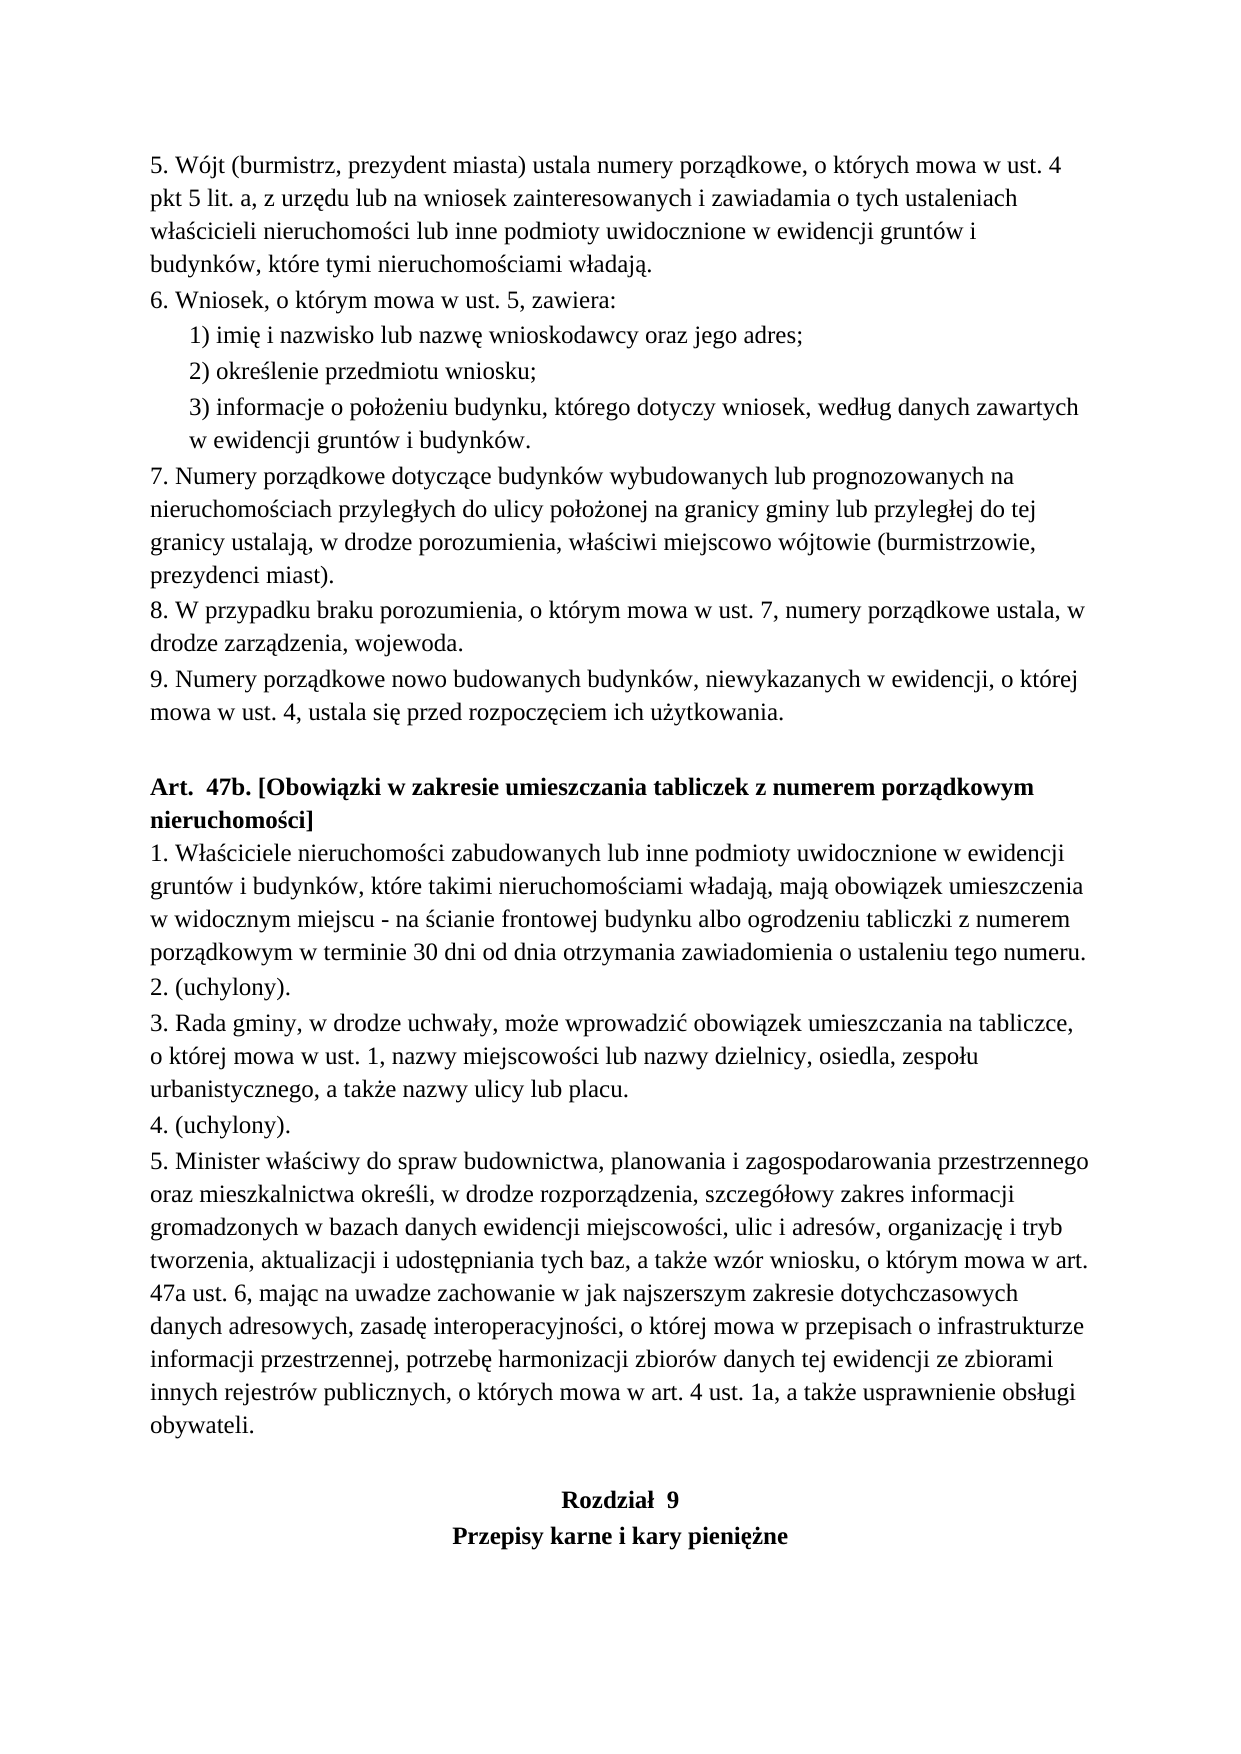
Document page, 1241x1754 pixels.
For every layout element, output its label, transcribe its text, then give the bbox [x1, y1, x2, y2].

text 9. Numery porządkowe nowo budowanych budynków, niewykazanych w ewidencji, o której mowa w ust. 4, ustala się przed rozpoczęciem ich użytkowania. [150, 664, 1090, 726]
text Art. 47b. [Obowiązki w zakresie umieszczania tabliczek z numerem porządkowym nieruchomości] [150, 772, 1090, 833]
text 2. (uchylony). [150, 972, 1090, 1001]
text 7. Numery porządkowe dotyczące budynków wybudowanych lub prognozowanych na nieruchomościach przyległych do ulicy położonej na granicy gminy lub przyległej do tej granicy ustalają, w drodze porozumienia, właściwi miejscowo wójtowie (burmistrzowie, prezydenci miast). [150, 461, 1090, 588]
text 6. Wniosek, o którym mowa w ust. 5, zawiera: [150, 285, 1090, 313]
text 1. Właściciele nieruchomości zabudowanych lub inne podmioty uwidocznione w ewidencji gruntów i budynków, które takimi nieruchomościami władają, mają obowiązek umieszczenia w widocznym miejscu - na ścianie frontowej budynku albo ogrodzeniu tabliczki z numerem porządkowym w terminie 30 dni od dnia otrzymania zawiadomienia o ustaleniu tego numeru. [150, 838, 1090, 966]
text 1) imię i nazwisko lub nazwę wnioskodawcy oraz jego adres; [189, 321, 1090, 349]
text 2) określenie przedmiotu wniosku; [189, 356, 1090, 385]
text Rozdział 9 [150, 1485, 1090, 1514]
text 5. Wójt (burmistrz, prezydent miasta) ustala numery porządkowe, o których mowa w ust. 4 pkt 5 lit. a, z urzędu lub na wniosek zainteresowanych i zawiadamia o tych ustaleniach właścicieli nieruchomości lub inne podmioty uwidocznione w ewidencji gruntów i budynków, które tymi nieruchomościami władają. [150, 150, 1090, 278]
text 3. Rada gminy, w drodze uchwały, może wprowadzić obowiązek umieszczania na tabliczce, o której mowa w ust. 1, nazwy miejscowości lub nazwy dzielnicy, osiedla, zespołu urbanistycznego, a także nazwy ulicy lub placu. [150, 1008, 1090, 1103]
text Przepisy karne i kary pieniężne [150, 1521, 1090, 1549]
text 8. W przypadku braku porozumienia, o którym mowa w ust. 7, numery porządkowe ustala, w drodze zarządzenia, wojewoda. [150, 596, 1090, 657]
text 4. (uchylony). [150, 1110, 1090, 1139]
text 3) informacje o położeniu budynku, którego dotyczy wniosek, według danych zawartych w ewidencji gruntów i budynków. [189, 392, 1090, 454]
text 5. Minister właściwy do spraw budownictwa, planowania i zagospodarowania przestrzennego oraz mieszkalnictwa określi, w drodze rozporządzenia, szczegółowy zakres informacji gromadzonych w bazach danych ewidencji miejscowości, ulic i adresów, organizację i tryb tworzenia, aktualizacji i udostępniania tych baz, a także wzór wniosku, o którym mowa w art. 47a ust. 6, mając na uwadze zachowanie w jak najszerszym zakresie dotychczasowych danych adresowych, zasadę interoperacyjności, o której mowa w przepisach o infrastrukturze informacji przestrzennej, potrzebę harmonizacji zbiorów danych tej ewidencji ze zbiorami innych rejestrów publicznych, o których mowa w art. 4 ust. 1a, a także usprawnienie obsługi obywateli. [150, 1146, 1090, 1439]
